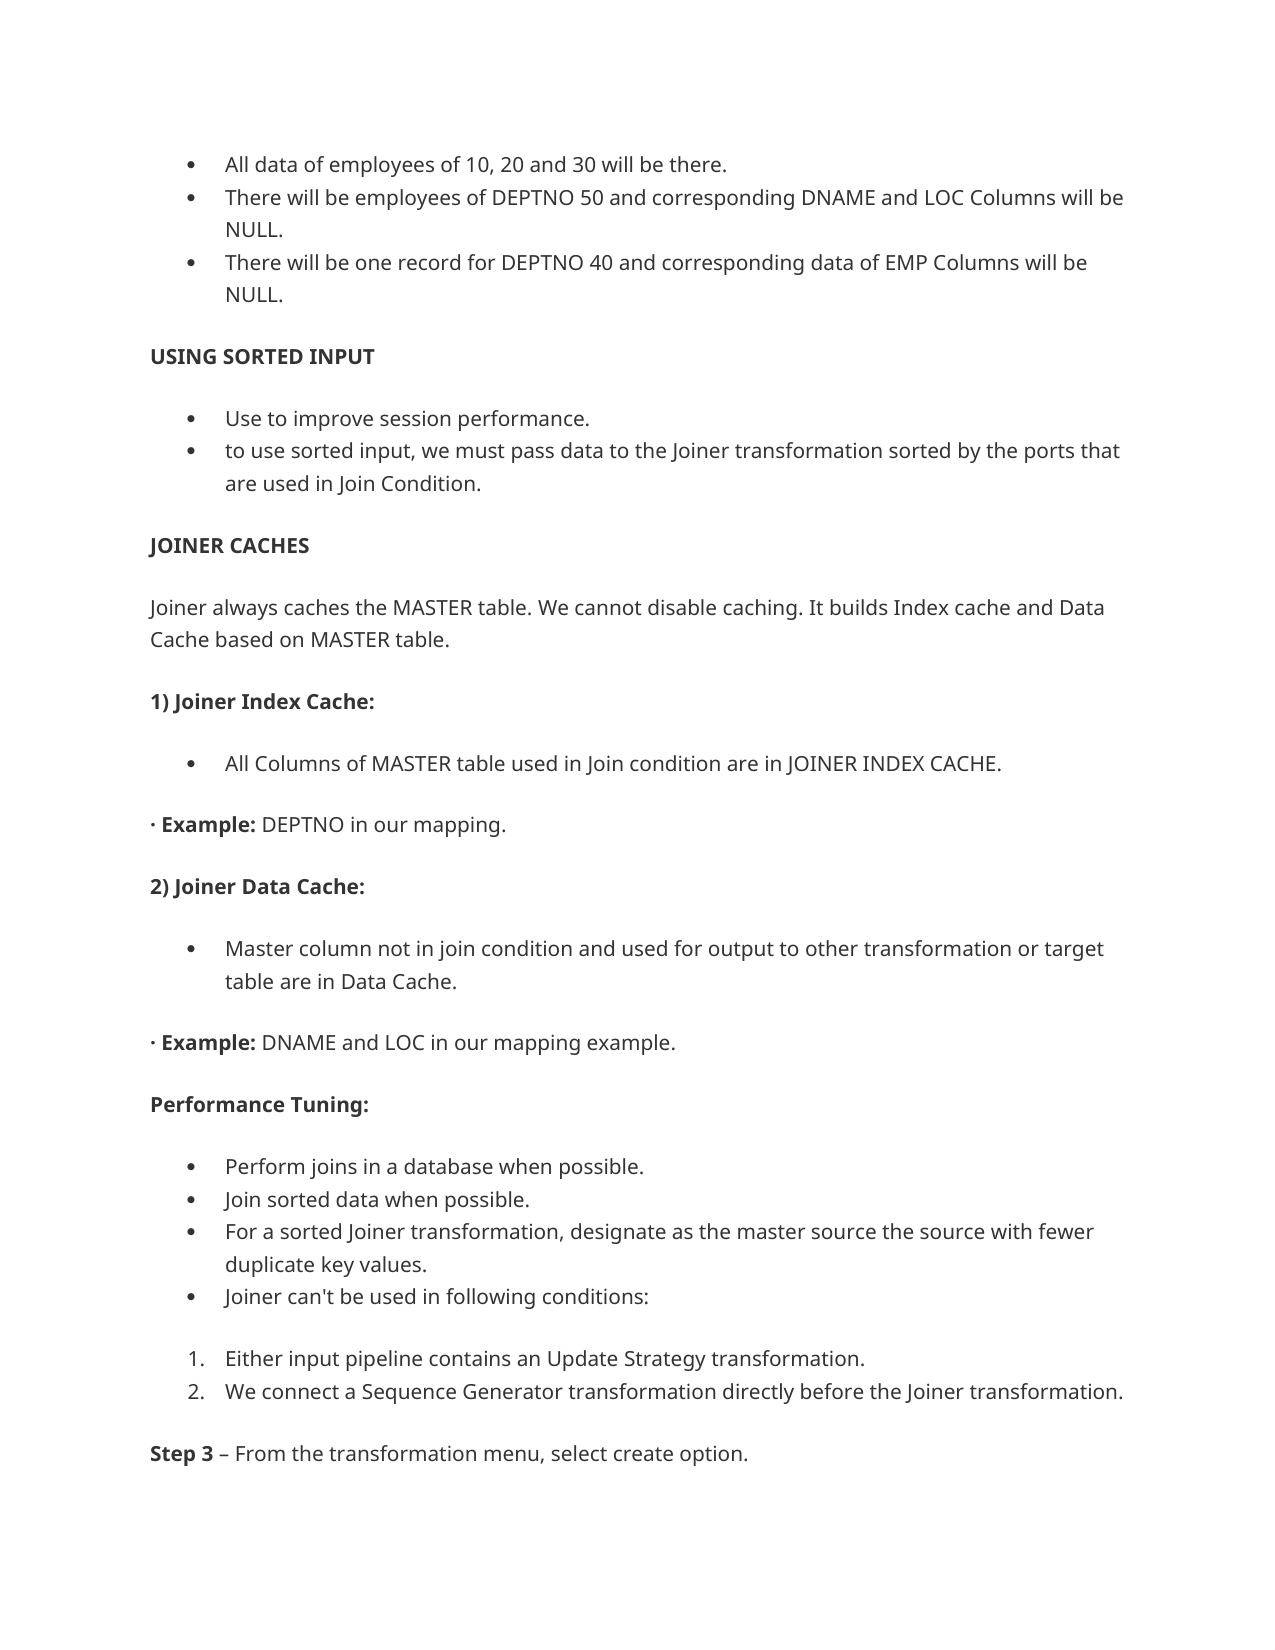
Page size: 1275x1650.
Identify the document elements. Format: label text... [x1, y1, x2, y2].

text 2) Joiner Data Cache: [150, 872, 1125, 901]
list Perform joins in a database when possible. [187, 1152, 1125, 1181]
list All Columns of MASTER table used in Join condition are in JOINER INDEX CACHE. [187, 749, 1125, 777]
text · Example: DNAME and LOC in our mapping example. [150, 1028, 1125, 1057]
list All data of employees of 10, 20 and 30 will be there. [187, 150, 1125, 178]
text JOINER CACHES [150, 531, 1125, 559]
list We connect a Sequence Generator transformation directly before the Joiner transformation. [187, 1377, 1125, 1405]
list to use sorted input, we must pass data to the Joiner transformation sorted by the ports that are used in Join Condition. [187, 437, 1125, 498]
list For a sorted Joiner transformation, designate as the master source the source with fewer duplicate key values. [187, 1217, 1125, 1278]
text USING SORTED INPUT [150, 342, 1125, 371]
text Performance Tuning: [150, 1090, 1125, 1119]
text Step 3 – From the transformation menu, select create option. [150, 1439, 1125, 1467]
list There will be one record for DEPTNO 40 and corresponding data of EMP Columns will be NULL. [187, 248, 1125, 309]
list Either input pipeline contains an Update Strategy transformation. [187, 1344, 1125, 1373]
list Use to improve session performance. [187, 404, 1125, 432]
list Join sorted data when possible. [187, 1185, 1125, 1213]
text Joiner always caches the MASTER table. We cannot disable caching. It builds Index cache and Data Cache based on MASTER table. [150, 593, 1125, 654]
text 1) Joiner Index Cache: [150, 687, 1125, 716]
list There will be employees of DEPTNO 50 and corresponding DNAME and LOC Columns will be NULL. [187, 183, 1125, 244]
list Joiner can't be used in following conditions: [187, 1282, 1125, 1311]
text · Example: DEPTNO in our mapping. [150, 811, 1125, 839]
list Master column not in join condition and used for output to other transformation or target table are in Data Cache. [187, 934, 1125, 995]
